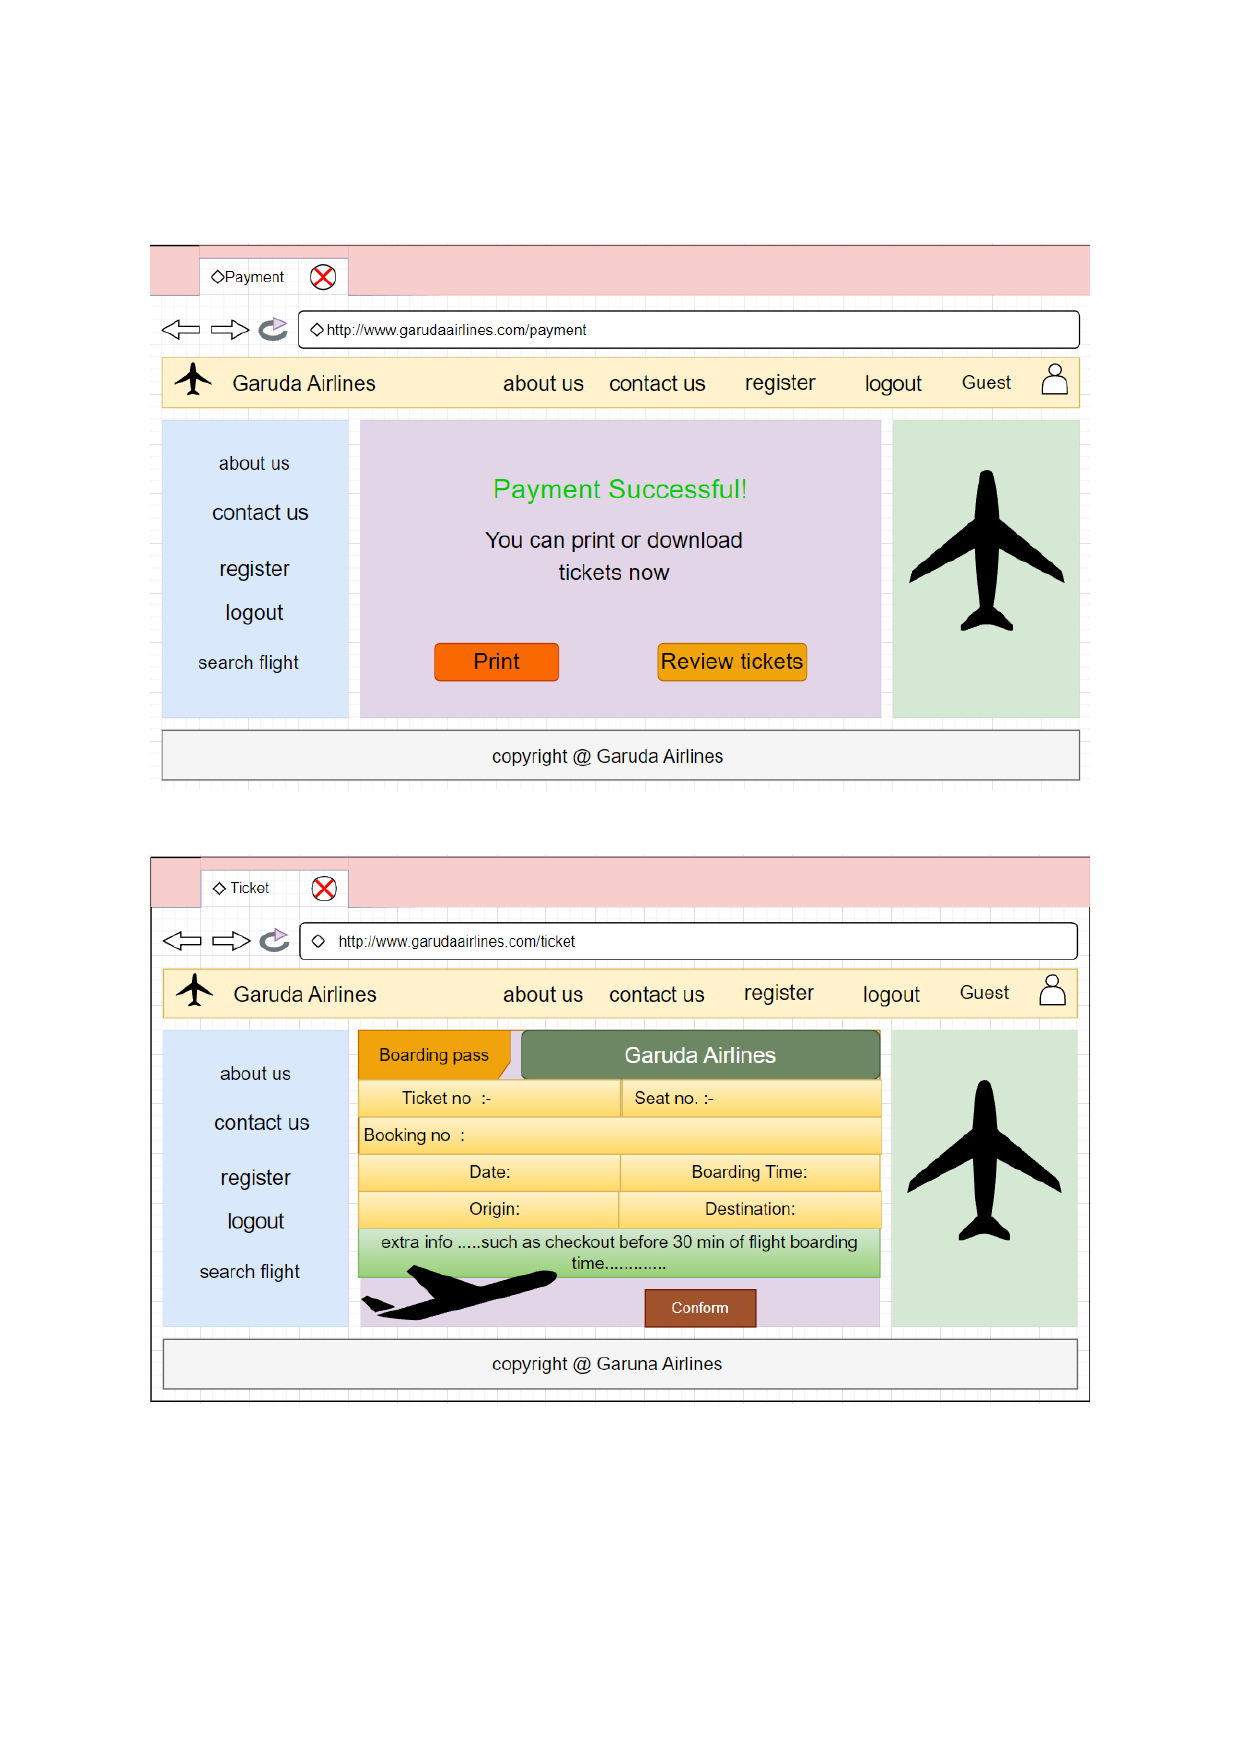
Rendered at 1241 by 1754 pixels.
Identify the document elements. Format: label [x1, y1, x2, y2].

picture [150, 855, 1091, 1404]
picture [150, 243, 1091, 790]
